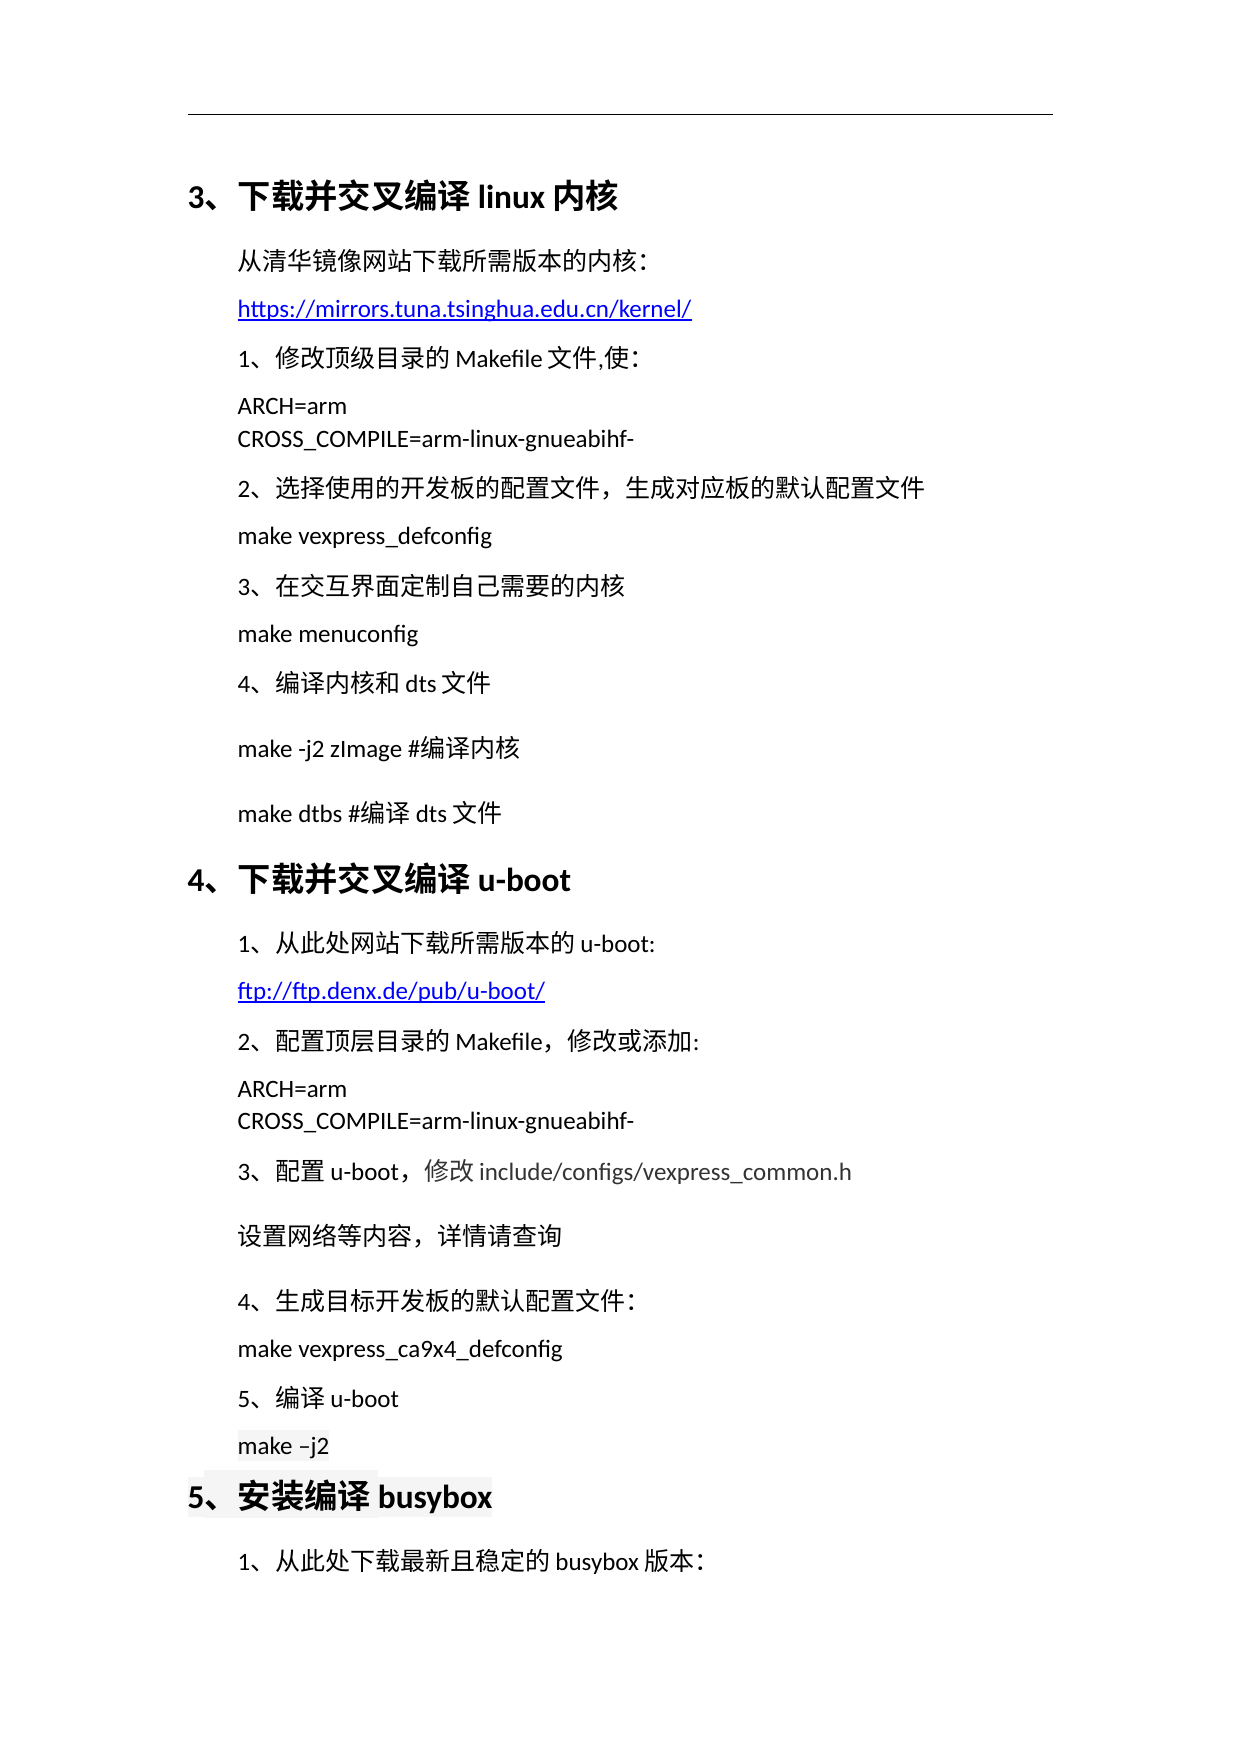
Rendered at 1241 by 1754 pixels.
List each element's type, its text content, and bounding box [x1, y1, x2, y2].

text make -j2 zImage #编译内核 [187, 714, 1053, 779]
text ARCH=arm [187, 1072, 1053, 1104]
text 1、从此处网站下载所需版本的u-boot: [187, 909, 1053, 974]
subtitle 4、下载并交叉编译u-boot [187, 844, 1053, 909]
text CROSS_COMPILE=arm-linux-gnueabihf- [187, 1104, 1053, 1137]
text 5、编译u-boot [187, 1364, 1053, 1429]
text ARCH=arm [187, 389, 1053, 422]
text make vexpress_ca9x4_defconfig [187, 1332, 1053, 1364]
text make dtbs #编译dts文件 [187, 779, 1053, 844]
text 从清华镜像网站下载所需版本的内核： [187, 227, 1053, 292]
subtitle 3、下载并交叉编译linux内核 [187, 162, 1053, 227]
text https://mirrors.tuna.tsinghua.edu.cn/kernel/ [187, 292, 1053, 324]
text 2、选择使用的开发板的配置文件，生成对应板的默认配置文件 [187, 454, 1053, 519]
text 2、配置顶层目录的Makefile，修改或添加: [187, 1007, 1053, 1072]
text CROSS_COMPILE=arm-linux-gnueabihf- [187, 422, 1053, 454]
text 4、生成目标开发板的默认配置文件： [187, 1267, 1053, 1332]
text 4、编译内核和dts文件 [187, 649, 1053, 714]
text make –j2 [187, 1429, 1053, 1462]
text 设置网络等内容，详情请查询 [187, 1202, 1053, 1267]
text 3、在交互界面定制自己需要的内核 [187, 552, 1053, 617]
text ftp://ftp.denx.de/pub/u-boot/ [187, 974, 1053, 1007]
text 3、配置u-boot，修改include/configs/vexpress_common.h [187, 1137, 1053, 1202]
subtitle 5、安装编译busybox [187, 1462, 1053, 1527]
text 1、修改顶级目录的Makefile文件,使： [187, 324, 1053, 389]
text 1、从此处下载最新且稳定的busybox版本： [187, 1527, 1053, 1592]
text make menuconfig [187, 617, 1053, 649]
text make vexpress_defconfig [187, 519, 1053, 552]
